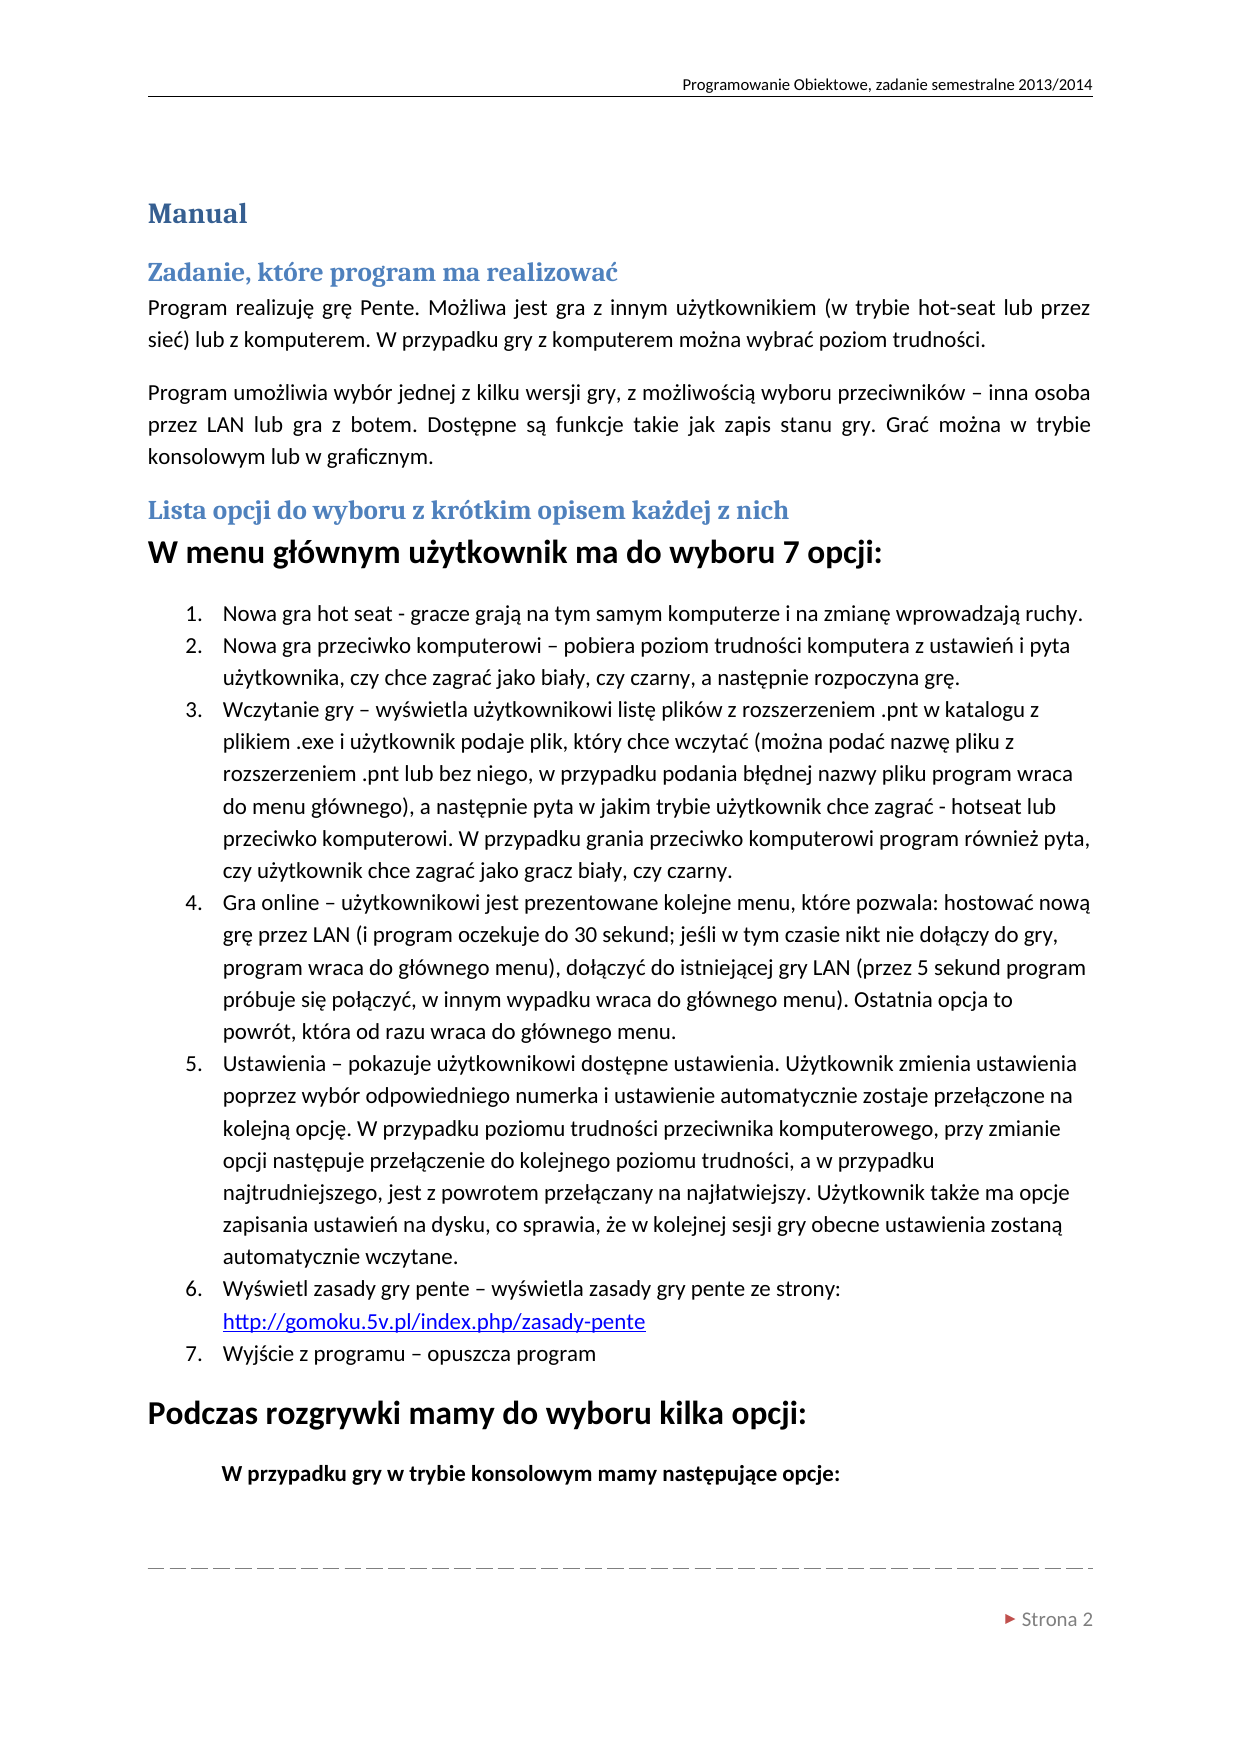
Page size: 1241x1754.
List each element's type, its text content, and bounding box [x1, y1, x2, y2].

text W przypadku gry w trybie konsolowym mamy następujące opcje: [148, 1459, 1093, 1488]
text W menu głównym użytkownik ma do wyboru 7 opcji: [148, 531, 1093, 572]
list Wyświetl zasady gry pente – wyświetla zasady gry pente ze strony: http://gomoku.5v.pl/index.php/zasady-pente [185, 1274, 1093, 1335]
text Podczas rozgrywki mamy do wyboru kilka opcji: [148, 1392, 1093, 1433]
list Nowa gra hot seat - gracze grają na tym samym komputerze i na zmianę wprowadzają ruchy. [185, 599, 1093, 627]
subtitle Zadanie, które program ma realizować [148, 257, 1093, 288]
list Nowa gra przeciwko komputerowi – pobiera poziom trudności komputera z ustawień i pyta użytkownika, czy chce zagrać jako biały, czy czarny, a następnie rozpoczyna grę. [185, 631, 1093, 691]
subtitle Manual [148, 198, 1093, 231]
list Ustawienia – pokazuje użytkownikowi dostępne ustawienia. Użytkownik zmienia ustawienia poprzez wybór odpowiedniego numerka i ustawienie automatycznie zostaje przełączone na kolejną opcję. W przypadku poziomu trudności przeciwnika komputerowego, przy zmianie opcji następuje przełączenie do kolejnego poziomu trudności, a w przypadku najtrudniejszego, jest z powrotem przełączany na najłatwiejszy. Użytkownik także ma opcje zapisania ustawień na dysku, co sprawia, że w kolejnej sesji gry obecne ustawienia zostaną automatycznie wczytane. [185, 1049, 1093, 1270]
list Wyjście z programu – opuszcza program [185, 1339, 1093, 1367]
subtitle Lista opcji do wyboru z krótkim opisem każdej z nich [148, 495, 1093, 526]
text Program realizuję grę Pente. Możliwa jest gra z innym użytkownikiem (w trybie hot-seat lub przez sieć) lub z komputerem. W przypadku gry z komputerem można wybrać poziom trudności. [148, 293, 1093, 353]
list Gra online – użytkownikowi jest prezentowane kolejne menu, które pozwala: hostować nową grę przez LAN (i program oczekuje do 30 sekund; jeśli w tym czasie nikt nie dołączy do gry, program wraca do głównego menu), dołączyć do istniejącej gry LAN (przez 5 sekund program próbuje się połączyć, w innym wypadku wraca do głównego menu). Ostatnia opcja to powrót, która od razu wraca do głównego menu. [185, 888, 1093, 1045]
list Wczytanie gry – wyświetla użytkownikowi listę plików z rozszerzeniem .pnt w katalogu z plikiem .exe i użytkownik podaje plik, który chce wczytać (można podać nazwę pliku z rozszerzeniem .pnt lub bez niego, w przypadku podania błędnej nazwy pliku program wraca do menu głównego), a następnie pyta w jakim trybie użytkownik chce zagrać - hotseat lub przeciwko komputerowi. W przypadku grania przeciwko komputerowi program również pyta, czy użytkownik chce zagrać jako gracz biały, czy czarny. [185, 695, 1093, 884]
text Program umożliwia wybór jednej z kilku wersji gry, z możliwością wyboru przeciwników – inna osoba przez LAN lub gra z botem. Dostępne są funkcje takie jak zapis stanu gry. Grać można w trybie konsolowym lub w graficznym. [148, 378, 1093, 470]
